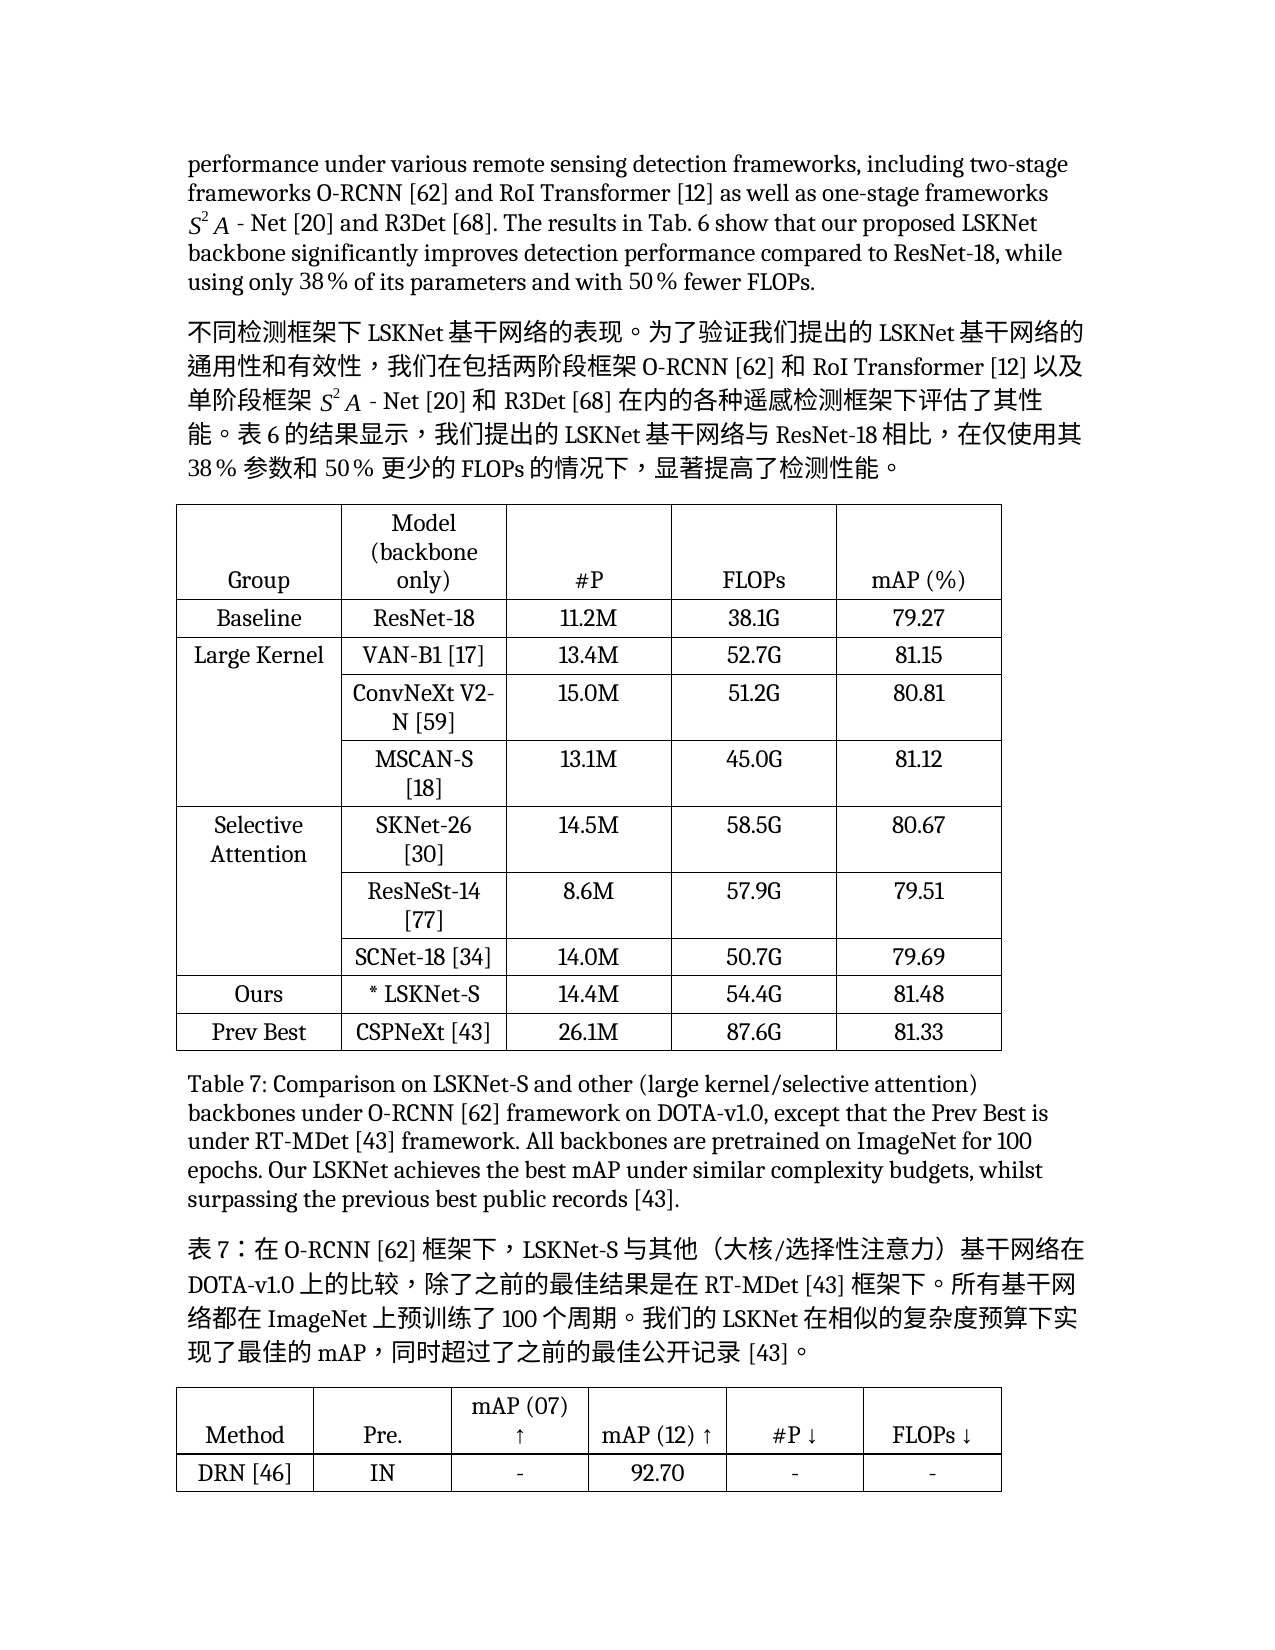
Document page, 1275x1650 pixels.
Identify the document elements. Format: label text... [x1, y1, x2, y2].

table_cell 15.0M [507, 675, 671, 740]
table_header mAP (%) [837, 505, 1001, 599]
table_cell DRN [46] [177, 1455, 313, 1491]
table_cell 80.81 [837, 675, 1001, 740]
table_cell CSPNeXt [43] [342, 1014, 506, 1050]
table_cell - [727, 1455, 863, 1491]
table_cell ResNet-18 [342, 600, 506, 637]
table_cell ConvNeXt V2-N [59] [342, 675, 506, 740]
table_cell 14.4M [507, 976, 671, 1013]
table_cell 52.7G [672, 638, 836, 674]
table_cell 54.4G [672, 976, 836, 1013]
table_header Group [177, 505, 341, 599]
table_cell 13.1M [507, 741, 671, 806]
table_header Method [177, 1388, 313, 1453]
table_cell MSCAN-S [18] [342, 741, 506, 806]
table_cell 45.0G [672, 741, 836, 806]
table_cell 51.2G [672, 675, 836, 740]
table_cell VAN-B1 [17] [342, 638, 506, 674]
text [187, 150, 1087, 296]
table_cell - [452, 1455, 588, 1491]
table_cell 81.33 [837, 1014, 1001, 1050]
table_header Pre. [314, 1388, 451, 1453]
text 表7：在O-RCNN [62] 框架下，LSKNet-S与其他（大核/选择性注意力）基干网络在DOTA-v1.0上的比较，除了之前的最佳结果是在RT-MDet [43] 框架下。所有基干网络都在ImageNet上预训练了100个周期。我们的LSKNet在相似的复杂度预算下实现了最佳的mAP，同时超过了之前的最佳公开记录 [43]。 [187, 1232, 1087, 1368]
table_header mAP (12) [589, 1388, 726, 1453]
table_cell 26.1M [507, 1014, 671, 1050]
table_cell 14.0M [507, 939, 671, 975]
table_header mAP (07) [452, 1388, 588, 1453]
table_cell Selective Attention [177, 807, 341, 975]
table_cell 79.69 [837, 939, 1001, 975]
table_cell ResNeSt-14 [77] [342, 873, 506, 938]
table_cell 8.6M [507, 873, 671, 938]
text Table 7: Comparison on LSKNet-S and other (large kernel/selective attention) backbones under O-RCNN [62] framework on DOTA-v1.0, except that the Prev Best is under RT-MDet [43] framework. All backbones are pretrained on ImageNet for 100 epochs. Our LSKNet achieves the best mAP under similar complexity budgets, whilst surpassing the previous best public records [43]. [187, 1070, 1087, 1213]
table_header #P [507, 505, 671, 599]
table_cell Ours [177, 976, 341, 1013]
table_cell 79.51 [837, 873, 1001, 938]
table_cell 11.2M [507, 600, 671, 637]
table_cell 87.6G [672, 1014, 836, 1050]
table_cell SCNet-18 [34] [342, 939, 506, 975]
table_cell 58.5G [672, 807, 836, 872]
table_cell 81.12 [837, 741, 1001, 806]
table_cell 81.15 [837, 638, 1001, 674]
table_cell IN [314, 1455, 451, 1491]
text 不同检测框架下LSKNet基干网络的表现。为了验证我们提出的LSKNet基干网络的通用性和有效性，我们在包括两阶段框架O-RCNN [62] 和 RoI Transformer [12] 以及单阶段框架 - Net [20] 和 R3Det [68] 在内的各种遥感检测框架下评估了其性能。表6的结果显示，我们提出的LSKNet基干网络与ResNet-18相比，在仅使用其 参数和 更少的FLOPs的情况下，显著提高了检测性能。 [187, 315, 1087, 485]
table_header FLOPs [672, 505, 836, 599]
table_cell Baseline [177, 600, 341, 637]
table_cell Large Kernel [177, 638, 341, 806]
table_cell 57.9G [672, 873, 836, 938]
table_cell 38.1G [672, 600, 836, 637]
table_cell 13.4M [507, 638, 671, 674]
table_cell 50.7G [672, 939, 836, 975]
table_cell 81.48 [837, 976, 1001, 1013]
table_cell 79.27 [837, 600, 1001, 637]
table_header FLOPs [864, 1388, 1001, 1453]
table_header Model (backbone only) [342, 505, 506, 599]
table_cell - [864, 1455, 1001, 1491]
table_cell Prev Best [177, 1014, 341, 1050]
table_cell SKNet-26 [30] [342, 807, 506, 872]
table_cell 14.5M [507, 807, 671, 872]
table_cell 92.70 [589, 1455, 726, 1491]
table_cell * LSKNet-S [342, 976, 506, 1013]
table_cell 80.67 [837, 807, 1001, 872]
table_header #P [727, 1388, 863, 1453]
